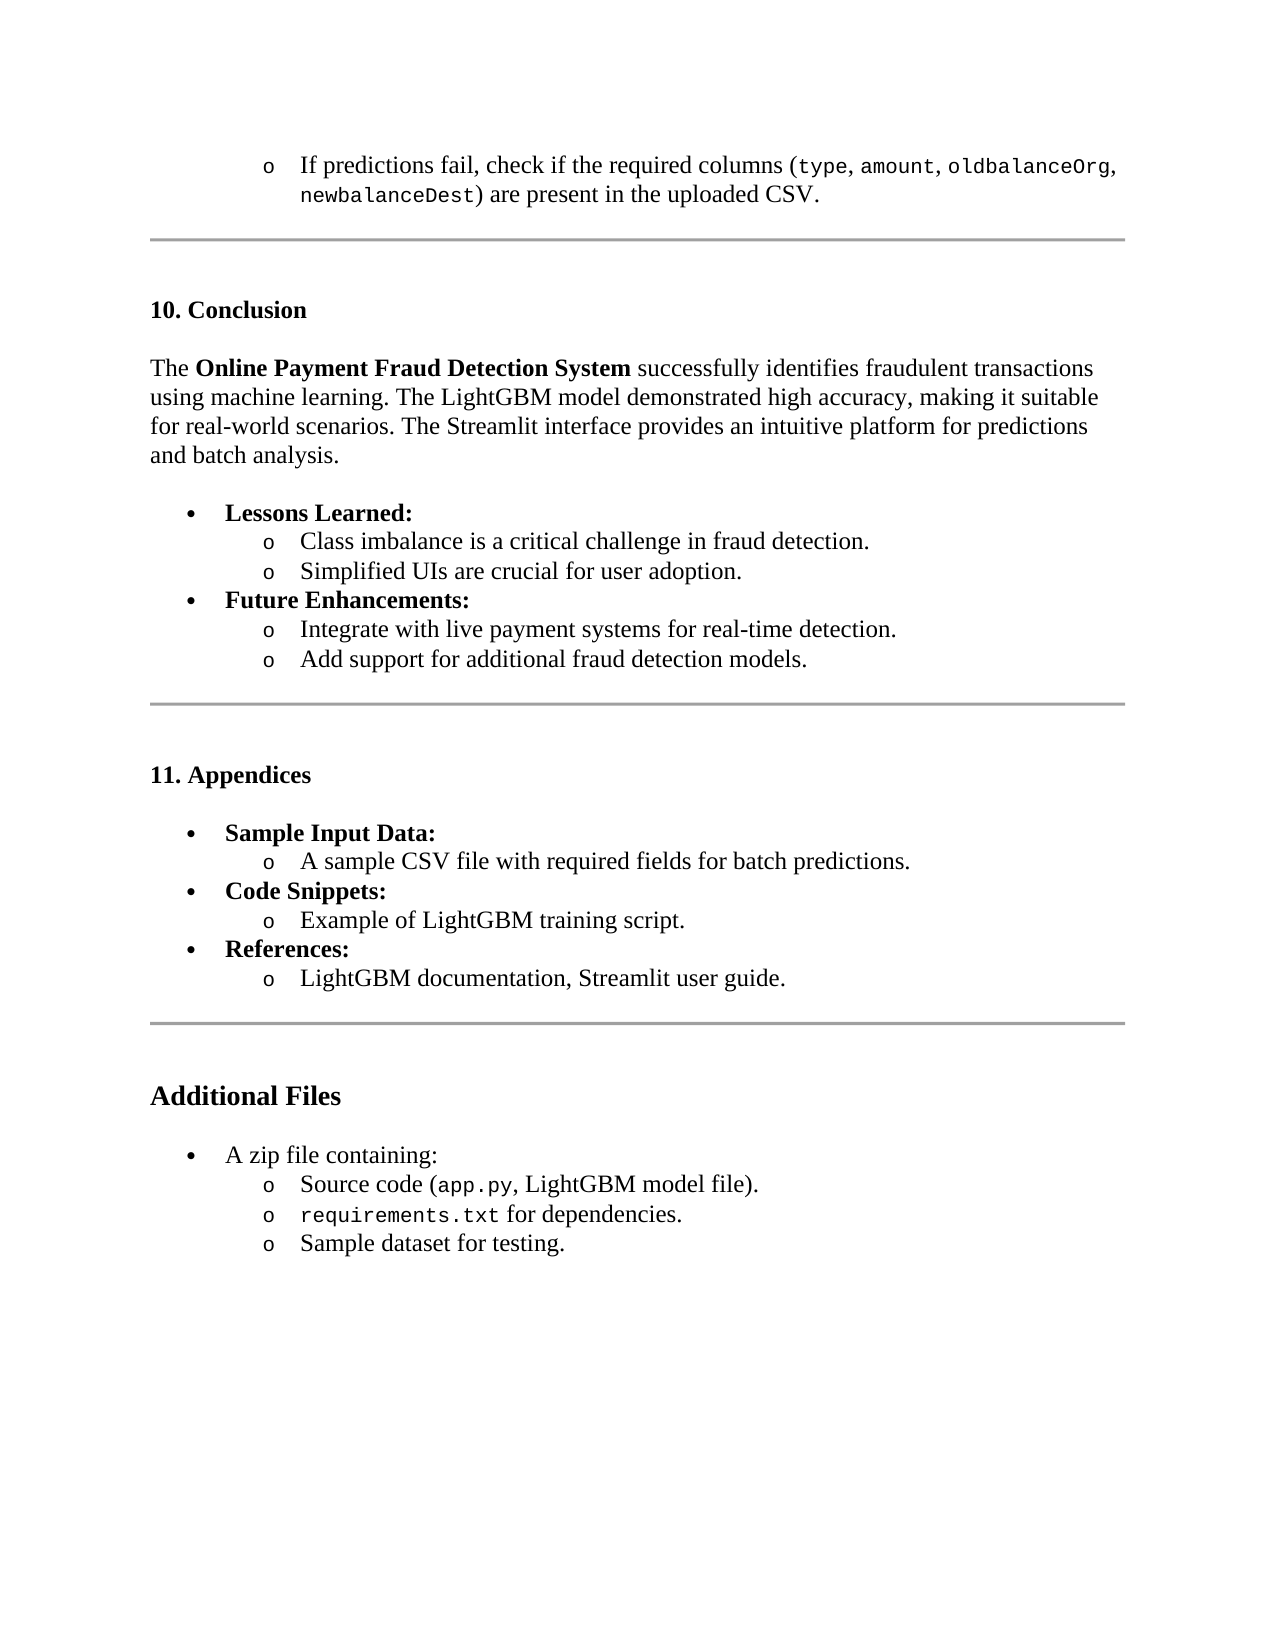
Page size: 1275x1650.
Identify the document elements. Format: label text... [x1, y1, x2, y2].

list Code Snippets: [187, 876, 1125, 905]
list Lessons Learned: [187, 498, 1125, 526]
list LightGBM documentation, Streamlit user guide. [262, 963, 1125, 993]
list Simplified UIs are crucial for user adoption. [262, 556, 1125, 586]
list Integrate with live payment systems for real-time detection. [262, 614, 1125, 644]
text 10. Conclusion [150, 296, 1125, 324]
text Additional Files [150, 1079, 1125, 1111]
list Future Enhancements: [187, 586, 1125, 614]
list References: [187, 934, 1125, 963]
list Example of LightGBM training script. [262, 905, 1125, 934]
list Sample Input Data: [187, 818, 1125, 846]
list requirements.txt for dependencies. [262, 1199, 1125, 1228]
text The Online Payment Fraud Detection System successfully identifies fraudulent transactions using machine learning. The LightGBM model demonstrated high accuracy, making it suitable for real-world scenarios. The Streamlit interface provides an intuitive platform for predictions and batch analysis. [150, 353, 1125, 468]
list Add support for additional fraud detection models. [262, 644, 1125, 673]
list Source code (app.py, LightGBM model file). [262, 1169, 1125, 1199]
list Sample dataset for testing. [262, 1228, 1125, 1258]
list A zip file containing: [187, 1141, 1125, 1169]
list If predictions fail, check if the required columns (type, amount, oldbalanceOrg, newbalanceDest) are present in the uploaded CSV. [262, 150, 1125, 209]
list A sample CSV file with required fields for batch predictions. [262, 846, 1125, 876]
text 11. Appendices [150, 760, 1125, 788]
list Class imbalance is a critical challenge in fraud detection. [262, 526, 1125, 556]
